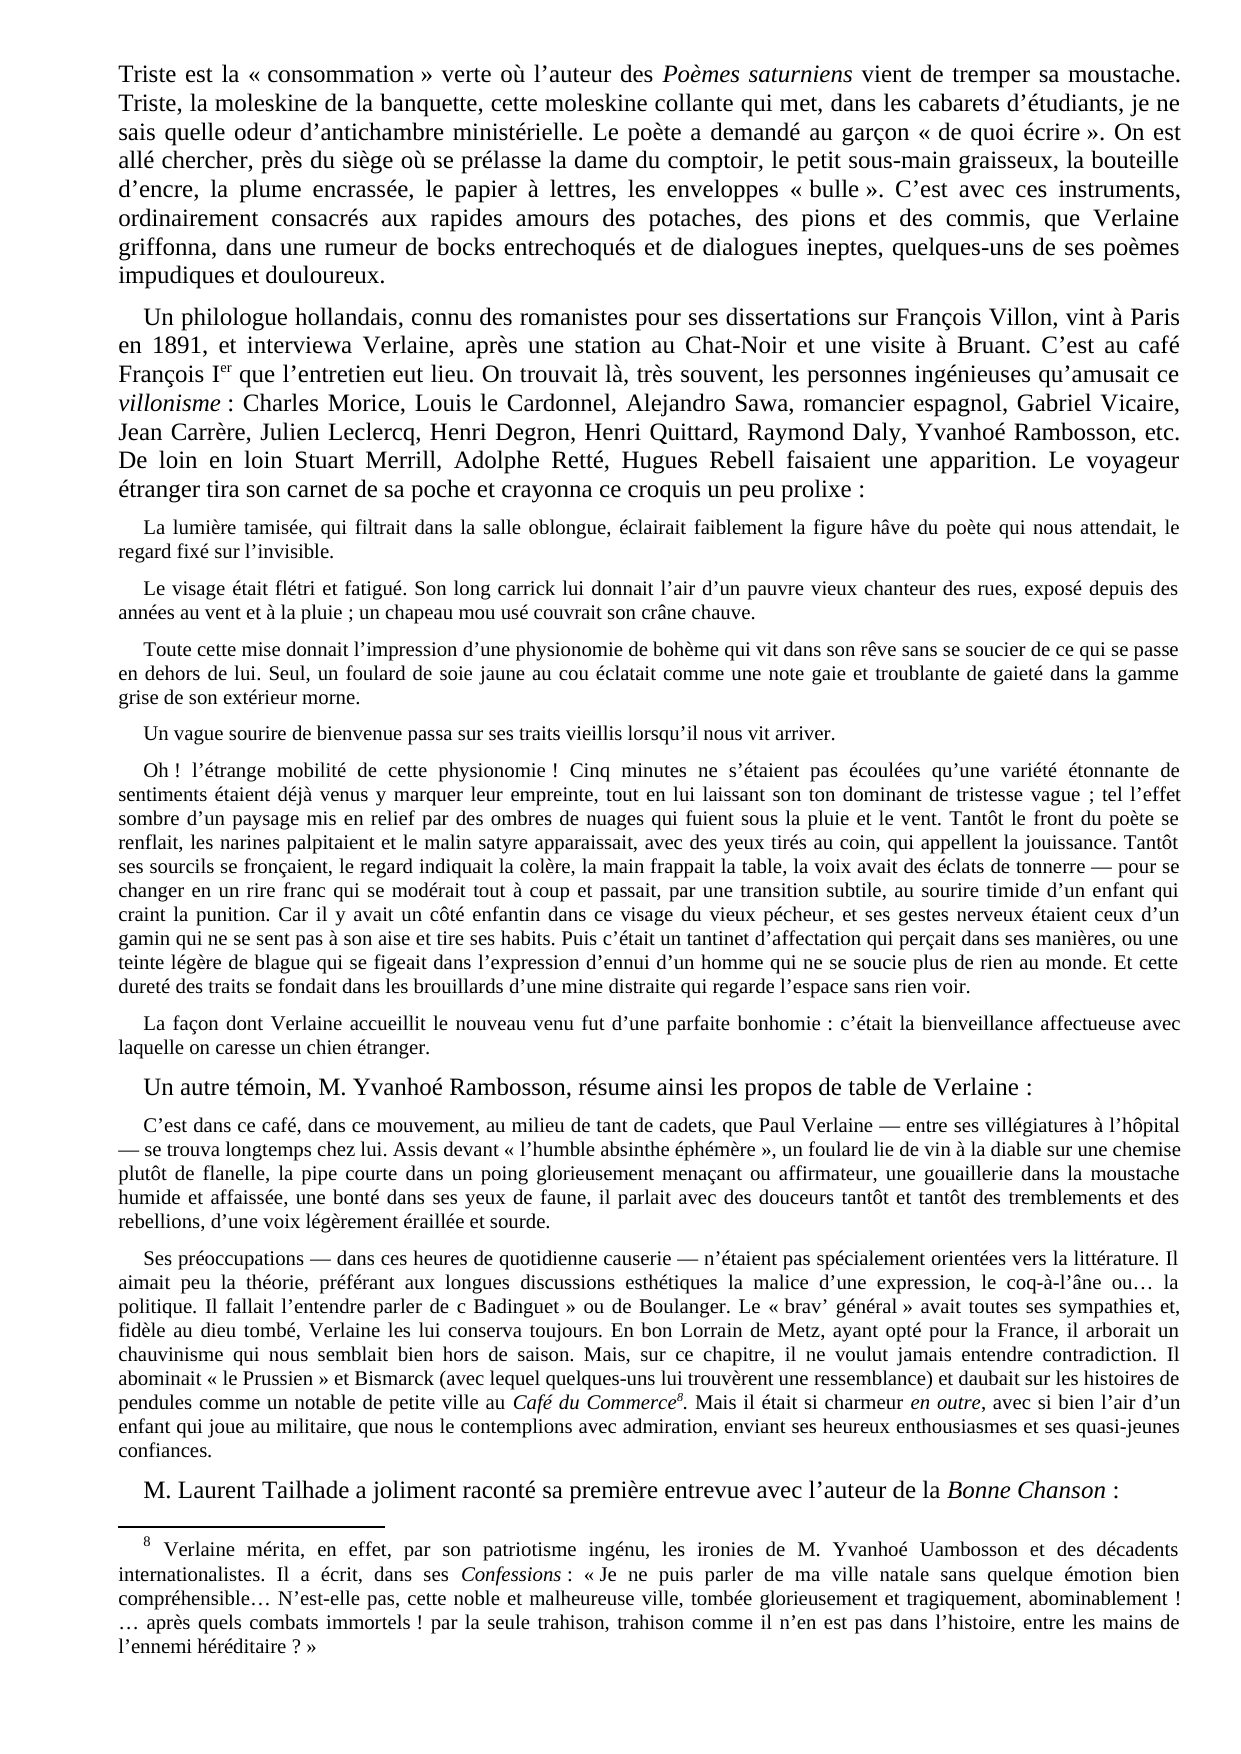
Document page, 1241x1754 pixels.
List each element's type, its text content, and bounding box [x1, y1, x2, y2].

text Toute cette mise donnait l’impression d’une physionomie de bohème qui vit dans son rêve sans se soucier de ce qui se passe en dehors de lui. Seul, un foulard de soie jaune au cou éclatait comme une note gaie et troublante de gaieté dans la gamme grise de son extérieur morne. [118, 637, 1181, 709]
text La façon dont Verlaine accueillit le nouveau venu fut d’une parfaite bonhomie : c’était la bienveillance affectueuse avec laquelle on caresse un chien étranger. [118, 1011, 1181, 1059]
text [118, 59, 1181, 289]
text C’est dans ce café, dans ce mouvement, au milieu de tant de cadets, que Paul Verlaine — entre ses villégiatures à l’hôpital — se trouva longtemps chez lui. Assis devant « l’humble absinthe éphémère », un foulard lie de vin à la diable sur une chemise plutôt de flanelle, la pipe courte dans un poing glorieusement menaçant ou affirmateur, une gouaillerie dans la moustache humide et affaissée, une bonté dans ses yeux de faune, il parlait avec des douceurs tantôt et tantôt des tremblements et des rebellions, d’une voix légèrement éraillée et sourde. [118, 1113, 1181, 1233]
text Un autre témoin, M. Yvanhoé Rambosson, résume ainsi les propos de table de Verlaine : [118, 1072, 1181, 1100]
text Un philologue hollandais, connu des romanistes pour ses dissertations sur François Villon, vint à Paris en 1891, et interviewa Verlaine, après une station au Chat-Noir et une visite à Bruant. C’est au café François Ier que l’entretien eut lieu. On trouvait là, très souvent, les personnes ingénieuses qu’amusait ce villonisme : Charles Morice, Louis le Cardonnel, Alejandro Sawa, romancier espagnol, Gabriel Vicaire, Jean Carrère, Julien Leclercq, Henri Degron, Henri Quittard, Raymond Daly, Yvanhoé Rambosson, etc. De loin en loin Stuart Merrill, Adolphe Retté, Hugues Rebell faisaient une apparition. Le voyageur étranger tira son carnet de sa poche et crayonna ce croquis un peu prolixe : [118, 302, 1181, 503]
text M. Laurent Tailhade a joliment raconté sa première entrevue avec l’auteur de la Bonne Chanson : [118, 1475, 1181, 1503]
text Oh ! l’étrange mobilité de cette physionomie ! Cinq minutes ne s’étaient pas écoulées qu’une variété étonnante de sentiments étaient déjà venus y marquer leur empreinte, tout en lui laissant son ton dominant de tristesse vague ; tel l’effet sombre d’un paysage mis en relief par des ombres de nuages qui fuient sous la pluie et le vent. Tantôt le front du poète se renflait, les narines palpitaient et le malin satyre apparaissait, avec des yeux tirés au coin, qui appellent la jouissance. Tantôt ses sourcils se fronçaient, le regard indiquait la colère, la main frappait la table, la voix avait des éclats de tonnerre — pour se changer en un rire franc qui se modérait tout à coup et passait, par une transition subtile, au sourire timide d’un enfant qui craint la punition. Car il y avait un côté enfantin dans ce visage du vieux pécheur, et ses gestes nerveux étaient ceux d’un gamin qui ne se sent pas à son aise et tire ses habits. Puis c’était un tantinet d’affectation qui perçait dans ses manières, ou une teinte légère de blague qui se figeait dans l’expression d’ennui d’un homme qui ne se soucie plus de rien au monde. Et cette dureté des traits se fondait dans les brouillards d’une mine distraite qui regarde l’espace sans rien voir. [118, 758, 1181, 998]
text La lumière tamisée, qui filtrait dans la salle oblongue, éclairait faiblement la figure hâve du poète qui nous attendait, le regard fixé sur l’invisible. [118, 515, 1181, 563]
text Le visage était flétri et fatigué. Son long carrick lui donnait l’air d’un pauvre vieux chanteur des rues, exposé depuis des années au vent et à la pluie ; un chapeau mou usé couvrait son crâne chauve. [118, 576, 1181, 624]
text Ses préoccupations — dans ces heures de quotidienne causerie — n’étaient pas spécialement orientées vers la littérature. Il aimait peu la théorie, préférant aux longues discussions esthétiques la malice d’une expression, le coq-à-l’âne ou… la politique. Il fallait l’entendre parler de c Badinguet » ou de Boulanger. Le « brav’ général » avait toutes ses sympathies et, fidèle au dieu tombé, Verlaine les lui conserva toujours. En bon Lorrain de Metz, ayant opté pour la France, il arborait un chauvinisme qui nous semblait bien hors de saison. Mais, sur ce chapitre, il ne voulut jamais entendre contradiction. Il abominait « le Prussien » et Bismarck (avec lequel quelques-uns lui trouvèrent une ressemblance) et daubait sur les histoires de pendules comme un notable de petite ville au Café du Commerce. Mais il était si charmeur en outre, avec si bien l’air d’un enfant qui joue au militaire, que nous le contemplions avec admiration, enviant ses heureux enthousiasmes et ses quasi-jeunes confiances. [118, 1246, 1181, 1462]
text Un vague sourire de bienvenue passa sur ses traits vieillis lorsqu’il nous vit arriver. [118, 721, 1181, 745]
